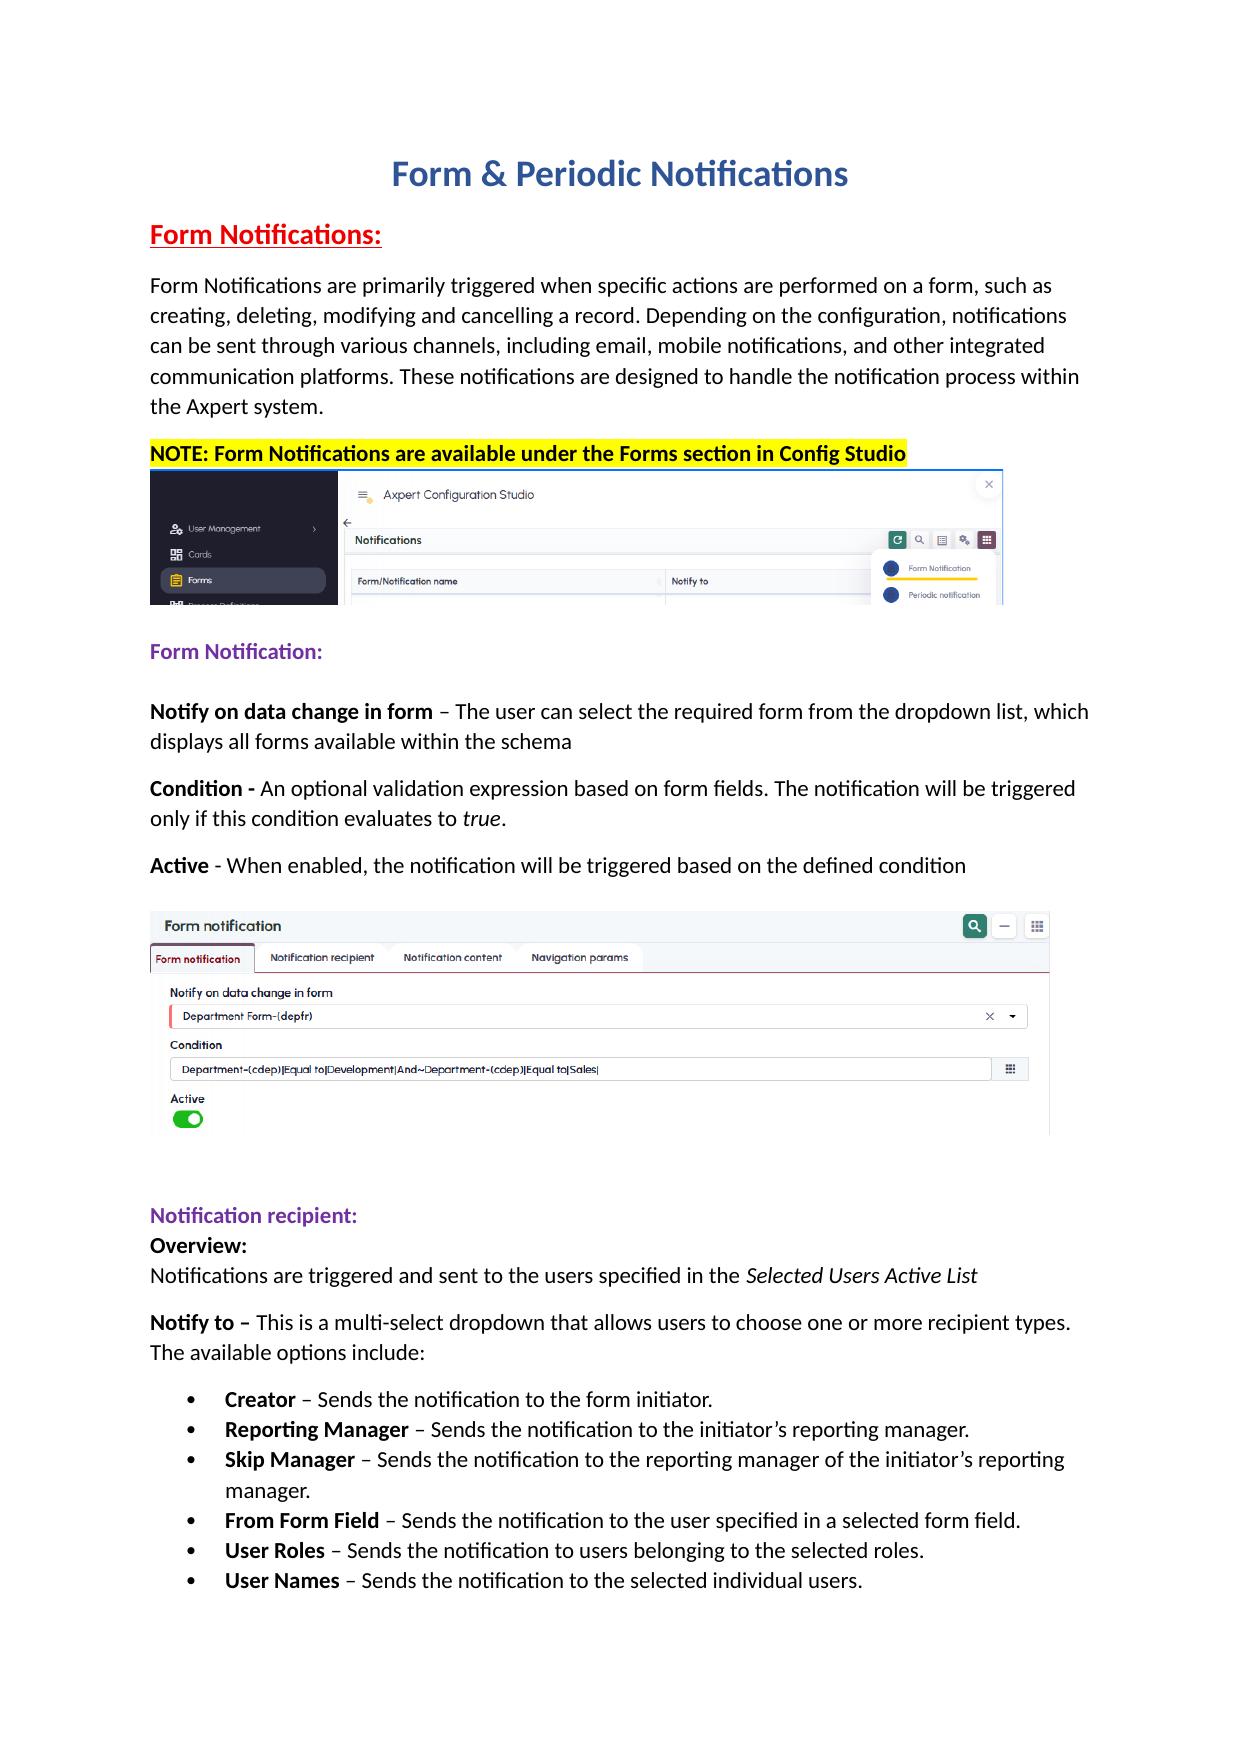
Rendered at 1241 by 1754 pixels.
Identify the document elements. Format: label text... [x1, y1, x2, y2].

picture [150, 469, 1004, 605]
list Skip Manager – Sends the notification to the reporting manager of the initiator’s reporting manager. [187, 1446, 1090, 1504]
list Reporting Manager – Sends the notification to the initiator’s reporting manager. [187, 1415, 1090, 1443]
text Form Notifications are primarily triggered when specific actions are performed on a form, such as creating, deleting, modifying and cancelling a record. Depending on the configuration, notifications can be sent through various channels, including email, mobile notifications, and other integrated communication platforms. These notifications are designed to handle the notification process within the Axpert system. [150, 271, 1090, 420]
list User Names – Sends the notification to the selected individual users. [187, 1566, 1090, 1594]
text Form & Periodic Notifications [150, 150, 1090, 196]
text Notification recipient: Overview: Notifications are triggered and sent to the users specified in the Selected Users Active List [150, 1201, 1090, 1289]
list From Form Field – Sends the notification to the user specified in a selected form field. [187, 1506, 1090, 1534]
text Form Notifications: [150, 216, 1090, 252]
text Condition - An optional validation expression based on form fields. The notification will be triggered only if this condition evaluates to true. [150, 774, 1090, 832]
text Notify to – This is a multi-select dropdown that allows users to choose one or more recipient types. The available options include: [150, 1308, 1090, 1366]
list User Roles – Sends the notification to users belonging to the selected roles. [187, 1536, 1090, 1564]
picture [150, 911, 1050, 1135]
list Creator – Sends the notification to the form initiator. [187, 1385, 1090, 1413]
